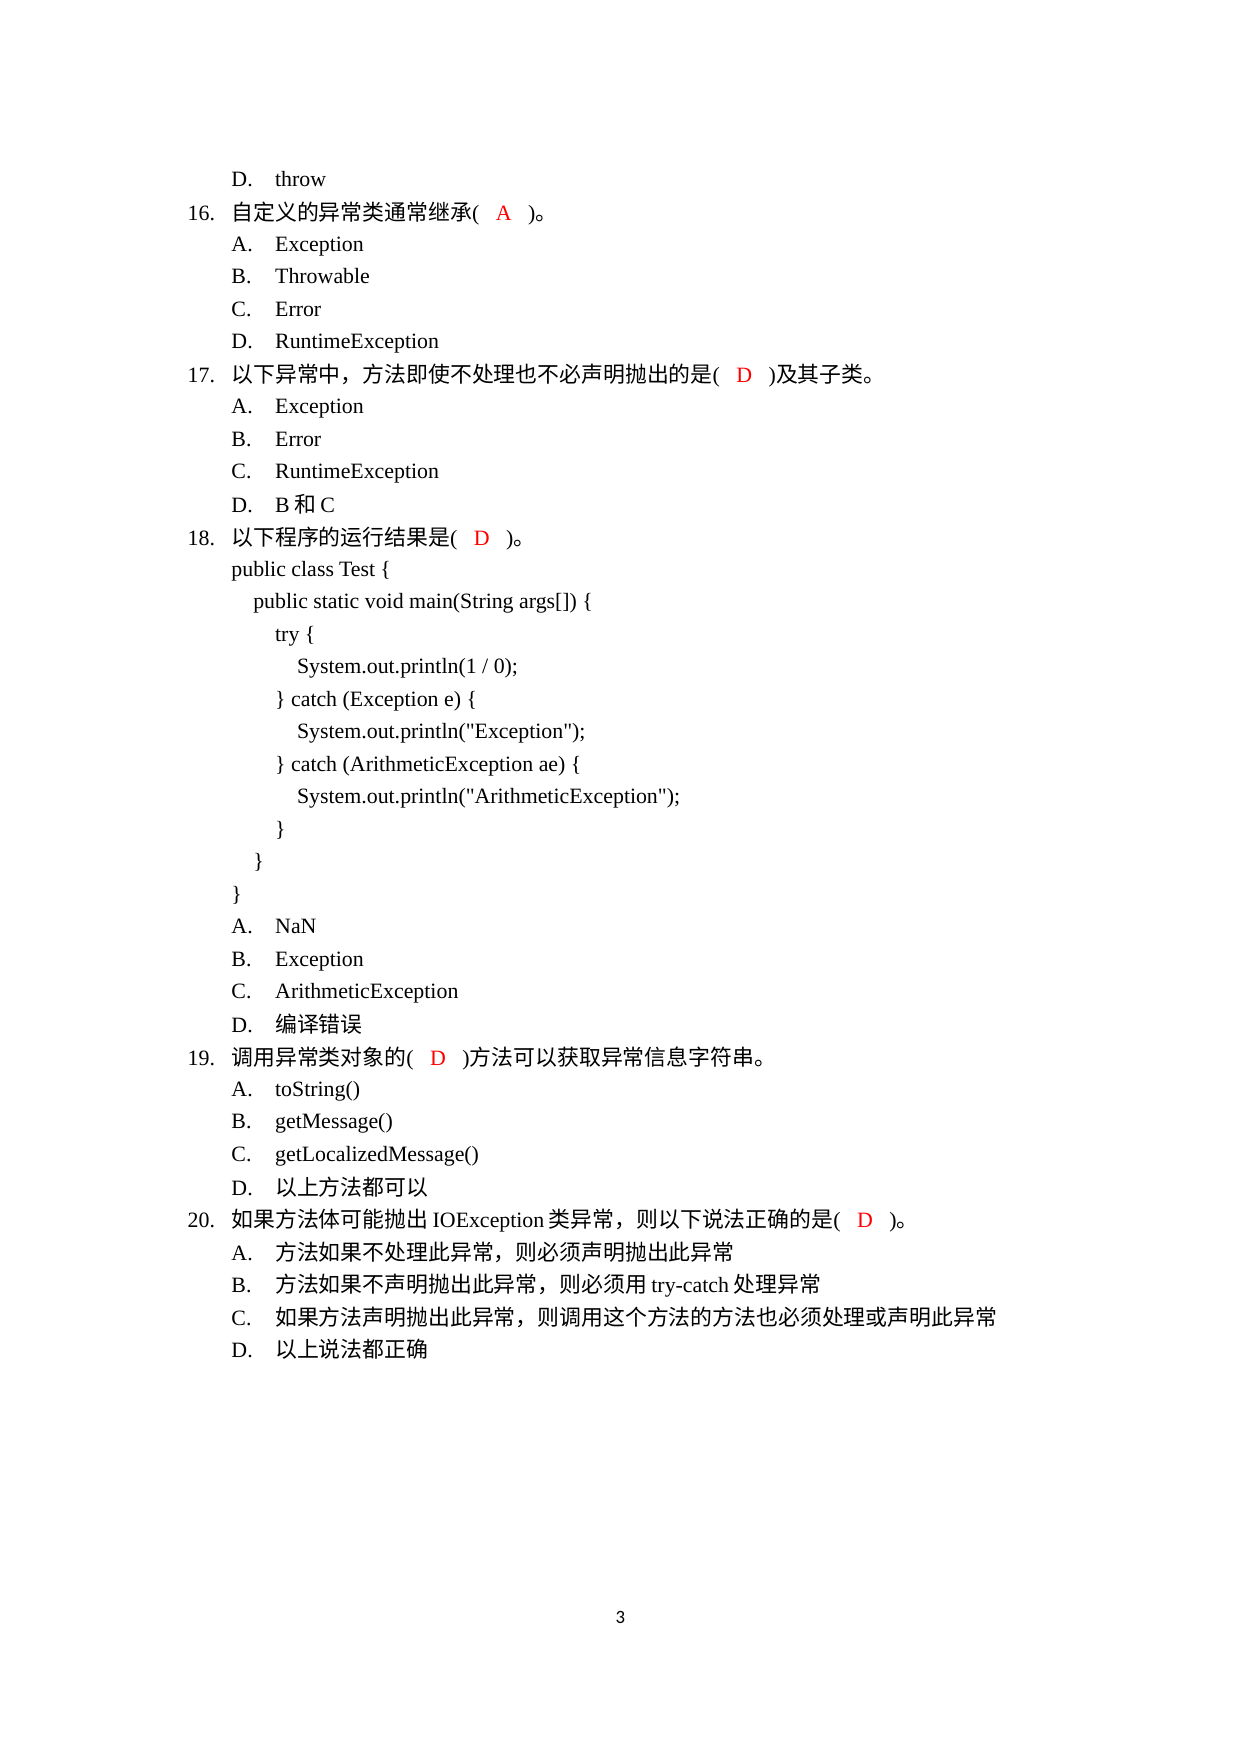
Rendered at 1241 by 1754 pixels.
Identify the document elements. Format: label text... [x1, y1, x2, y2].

list Exception [231, 227, 1053, 259]
text } [231, 812, 1053, 844]
list 以下异常中，方法即使不处理也不必声明抛出的是( D )及其子类。 [187, 357, 1053, 389]
list 如果方法体可能抛出IOException类异常，则以下说法正确的是( D )。 [187, 1202, 1053, 1234]
text System.out.println("ArithmeticException"); [231, 779, 1053, 812]
list 方法如果不声明抛出此异常，则必须用try-catch处理异常 [231, 1267, 1053, 1299]
list 以上说法都正确 [231, 1332, 1053, 1364]
text public static void main(String args[]) { [231, 584, 1053, 617]
list 调用异常类对象的( D )方法可以获取异常信息字符串。 [187, 1039, 1053, 1072]
list 方法如果不处理此异常，则必须声明抛出此异常 [231, 1234, 1053, 1267]
list Exception [231, 942, 1053, 974]
list 以上方法都可以 [231, 1169, 1053, 1202]
list RuntimeException [231, 454, 1053, 487]
list RuntimeException [231, 324, 1053, 357]
list Error [231, 422, 1053, 454]
text } [231, 877, 1053, 909]
text public class Test { [231, 552, 1053, 584]
text try { [231, 617, 1053, 649]
list ArithmeticException [231, 974, 1053, 1007]
text System.out.println(1 / 0); [231, 649, 1053, 682]
list B和C [231, 487, 1053, 519]
list toString() [231, 1072, 1053, 1104]
text } catch (Exception e) { [231, 682, 1053, 714]
list 自定义的异常类通常继承( A )。 [187, 194, 1053, 227]
list getLocalizedMessage() [231, 1137, 1053, 1169]
text System.out.println("Exception"); [231, 714, 1053, 747]
list 编译错误 [231, 1007, 1053, 1039]
list Exception [231, 389, 1053, 422]
list getMessage() [231, 1104, 1053, 1137]
list Error [231, 292, 1053, 324]
list 以下程序的运行结果是( D )。 [187, 519, 1053, 552]
list Throwable [231, 259, 1053, 292]
list throw [231, 162, 1053, 194]
list 如果方法声明抛出此异常，则调用这个方法的方法也必须处理或声明此异常 [231, 1299, 1053, 1332]
list NaN [231, 909, 1053, 942]
text } catch (ArithmeticException ae) { [231, 747, 1053, 779]
text } [231, 844, 1053, 877]
